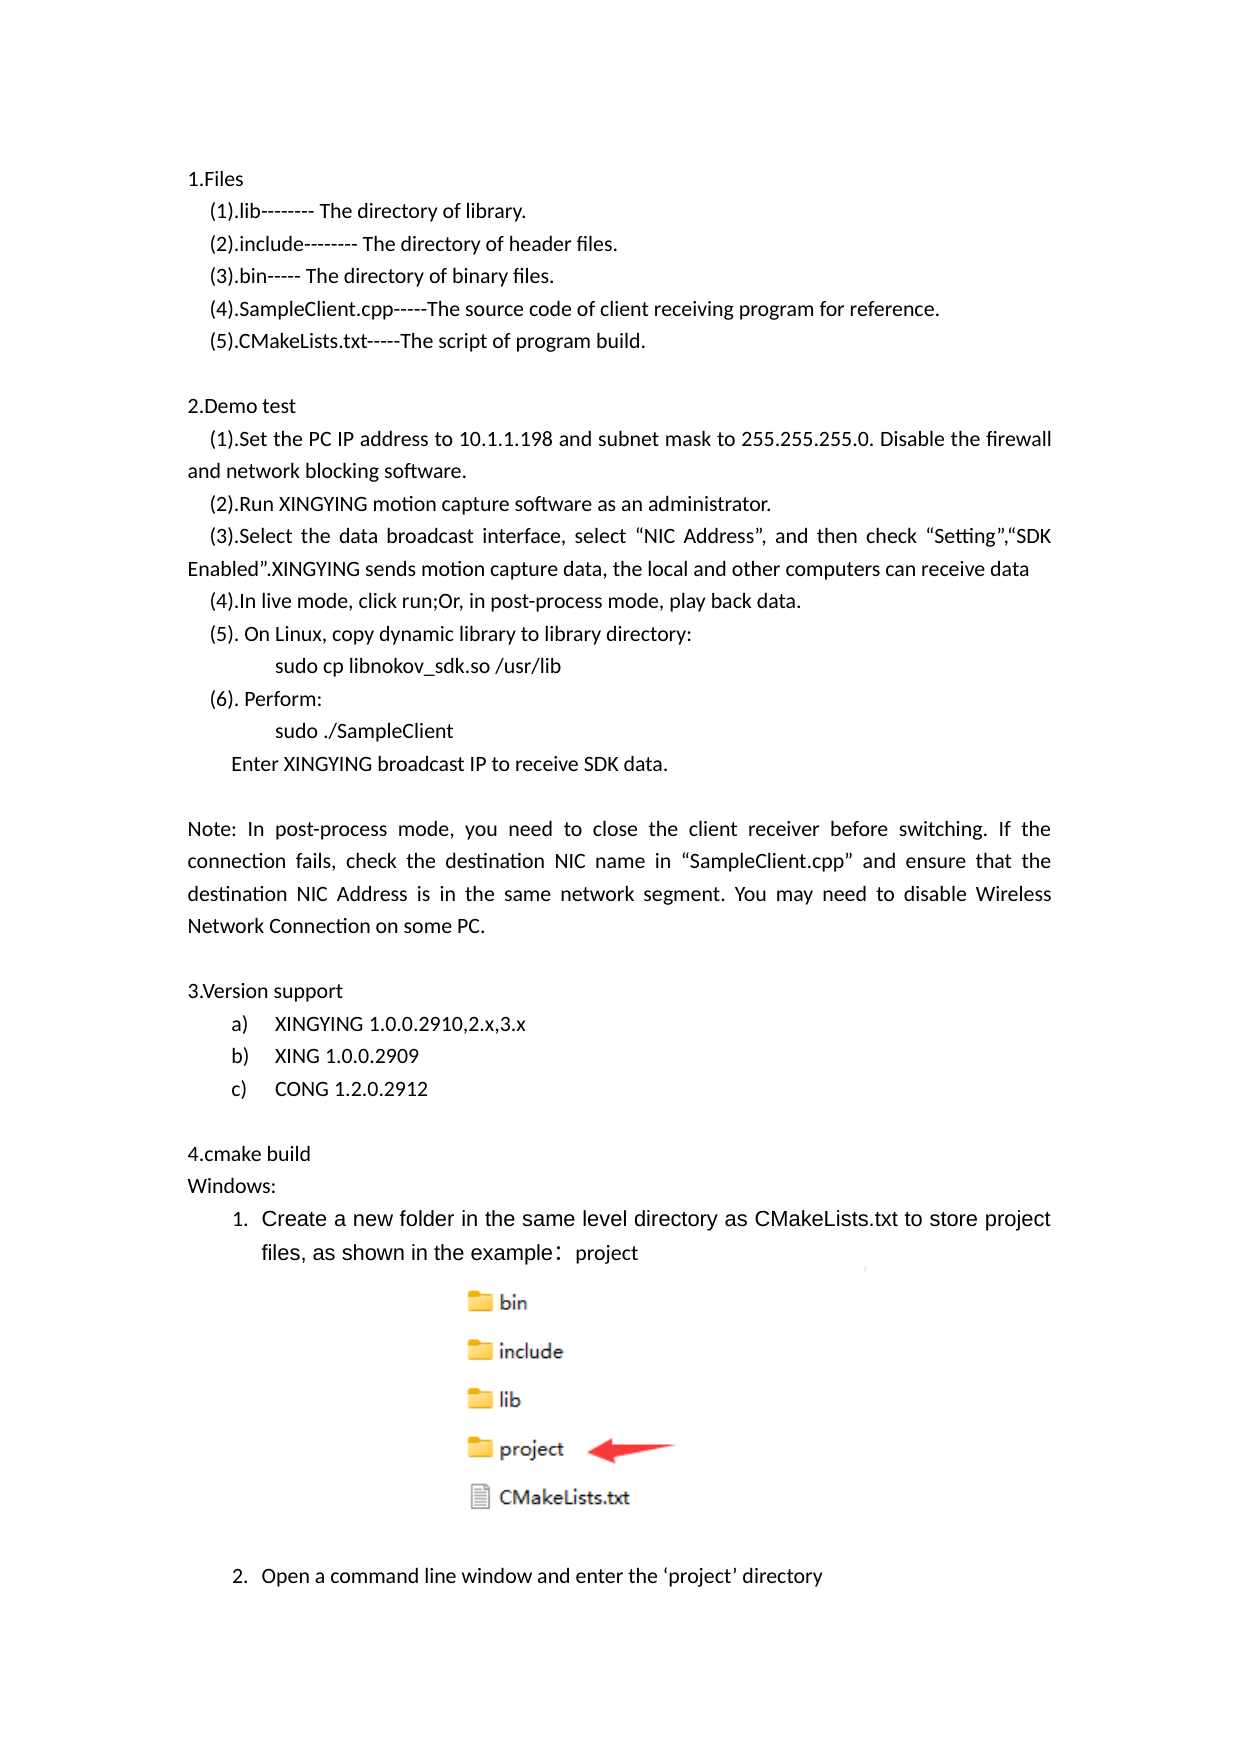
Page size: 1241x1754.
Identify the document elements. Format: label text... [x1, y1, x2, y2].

list CONG 1.2.0.2912 [231, 1072, 1053, 1104]
list XING 1.0.0.2909 [231, 1039, 1053, 1072]
text sudo ./SampleClient [187, 714, 1053, 747]
text 2.Demo test [187, 389, 1053, 422]
list Open a command line window and enter the ‘project’ directory [232, 1559, 1053, 1592]
list XINGYING 1.0.0.2910,2.x,3.x [231, 1007, 1053, 1039]
text 4.cmake build [187, 1137, 1053, 1169]
picture [441, 1267, 874, 1528]
text Note: In post-process mode, you need to close the client receiver before switching. If the connection fails, check the destination NIC name in “SampleClient.cpp” and ensure that the destination NIC Address is in the same network segment. You may need to disable Wireless Network Connection on some PC. [187, 812, 1053, 942]
text (5).CMakeLists.txt-----The script of program build. [187, 324, 1053, 357]
text (2).include-------- The directory of header files. [187, 227, 1053, 259]
text Enter XINGYING broadcast IP to receive SDK data. [187, 747, 1053, 779]
text (1).Set the PC IP address to 10.1.1.198 and subnet mask to 255.255.255.0. Disable the firewall and network blocking software. [187, 422, 1053, 487]
text (4).SampleClient.cpp-----The source code of client receiving program for reference. [187, 292, 1053, 324]
text 1.Files [187, 162, 1053, 194]
text 3.Version support [187, 974, 1053, 1007]
list Create a new folder in the same level directory as CMakeLists.txt to store project files, as shown in the example：project [232, 1202, 1053, 1267]
text Windows: [187, 1169, 1053, 1202]
text (2).Run XINGYING motion capture software as an administrator. [187, 487, 1053, 519]
text (3).bin----- The directory of binary files. [187, 259, 1053, 292]
text (1).lib-------- The directory of library. [187, 194, 1053, 227]
text (4).In live mode, click run;Or, in post-process mode, play back data. [187, 584, 1053, 617]
text (5). On Linux, copy dynamic library to library directory: [187, 617, 1053, 649]
text (3).Select the data broadcast interface, select “NIC Address”, and then check “Setting”,“SDK Enabled”.XINGYING sends motion capture data, the local and other computers can receive data [187, 519, 1053, 584]
text sudo cp libnokov_sdk.so /usr/lib [187, 649, 1053, 682]
text (6). Perform: [187, 682, 1053, 714]
